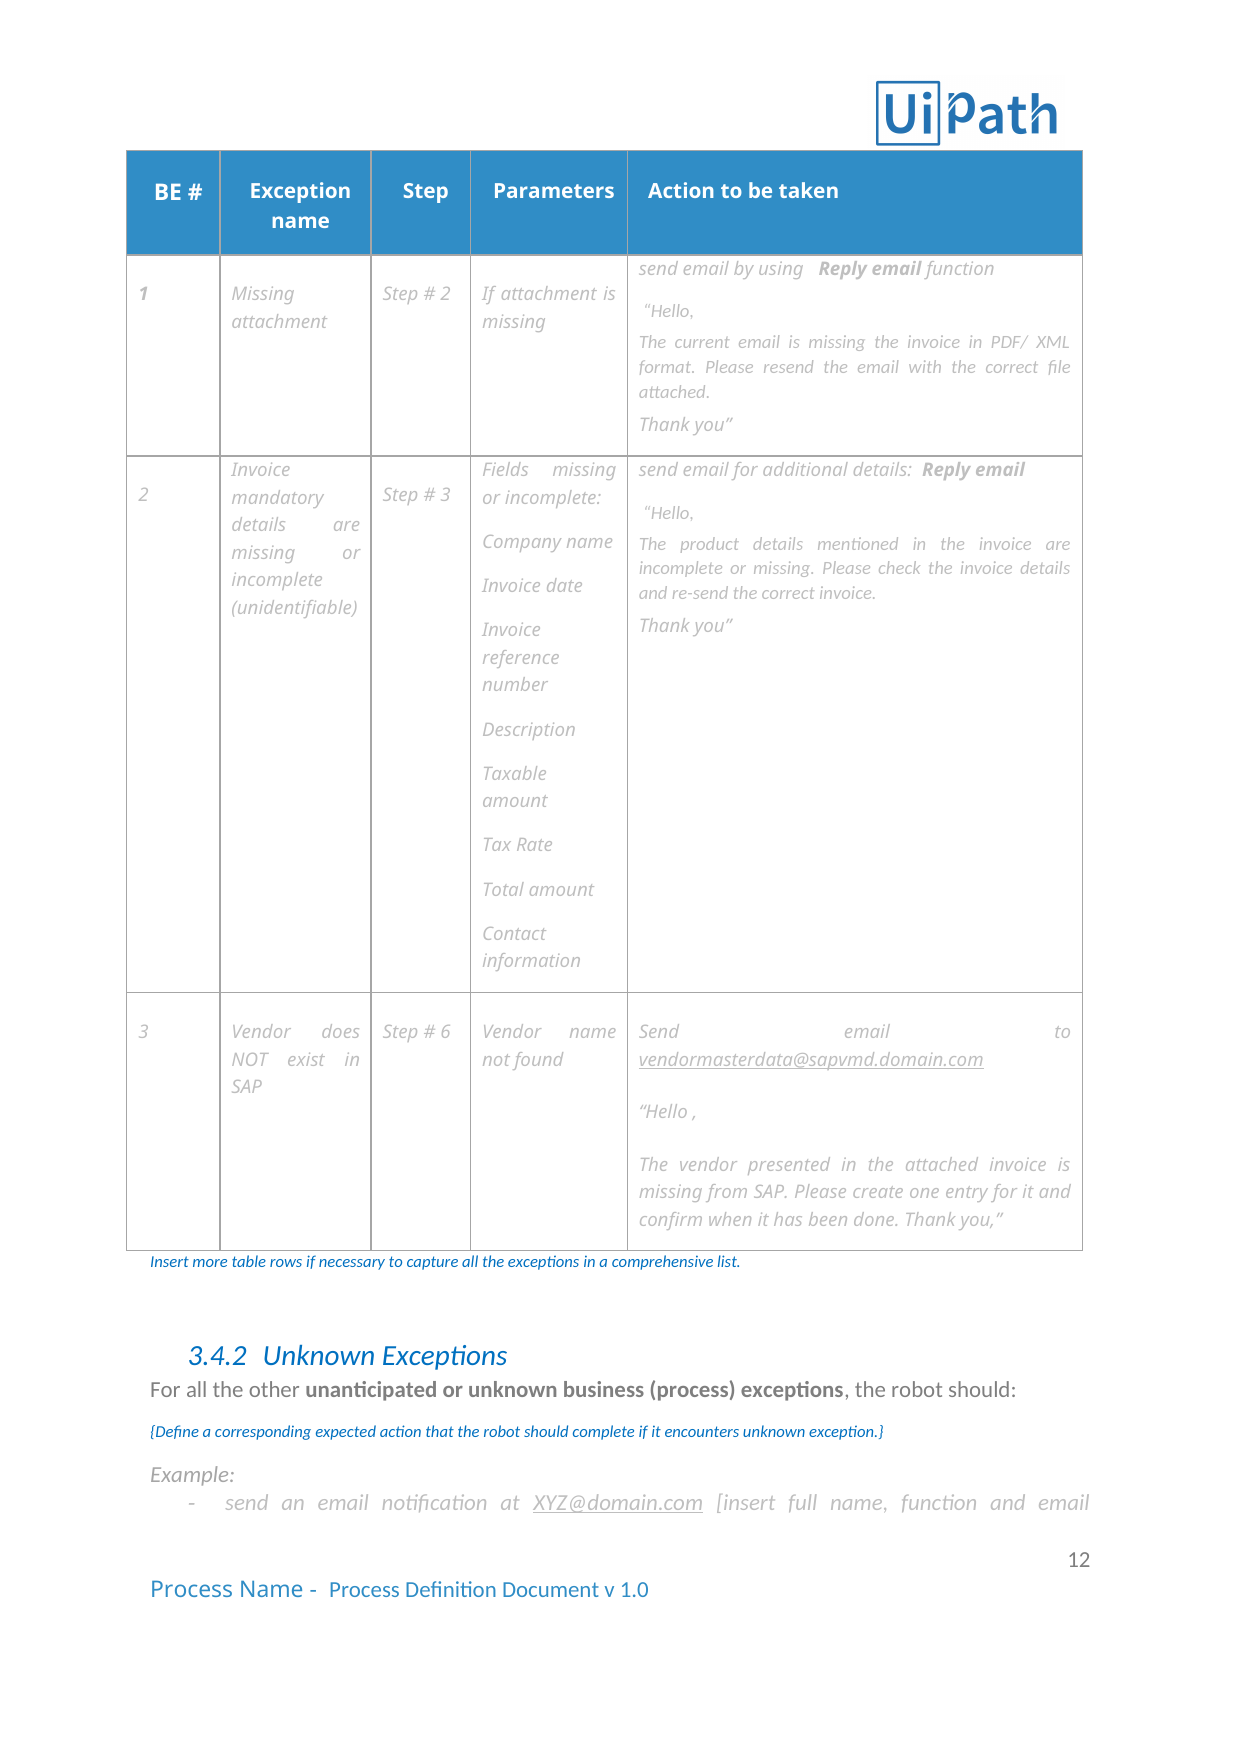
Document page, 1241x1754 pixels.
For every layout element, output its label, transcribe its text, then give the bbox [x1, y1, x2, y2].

text {Define a corresponding expected action that the robot should complete if it encounters unknown exception.} [150, 1421, 1090, 1442]
text For all the other unanticipated or unknown business (process) exceptions, the robot should: [150, 1375, 1090, 1403]
table_header Exception name [221, 151, 370, 254]
table_header Parameters [471, 151, 627, 254]
table_cell Step # 3 [372, 457, 470, 992]
picture [867, 75, 1065, 149]
table_cell If attachment is missing [471, 256, 627, 455]
table_header Action to be taken [628, 151, 1082, 254]
table_cell Send email to vendormasterdata@sapvmd.domain.com “Hello , The vendor presented in the attached invoice is missing from SAP. Please create one entry for it and confirm when it has been done. Thank you,” [628, 993, 1082, 1250]
table_cell Invoice mandatory details are missing or incomplete (unidentifiable) [221, 457, 370, 992]
table_cell 2 [127, 457, 219, 992]
table_cell 1 [127, 256, 219, 455]
table_cell send email by using Reply email function “Hello, The current email is missing the invoice in PDF/ XML format. Please resend the email with the correct file attached. Thank you” [628, 256, 1082, 455]
table_cell Vendor name not found [471, 993, 627, 1250]
table_cell send email for additional details: Reply email “Hello, The product details mentioned in the invoice are incomplete or missing. Please check the invoice details and re-send the correct invoice. Thank you” [628, 457, 1082, 992]
table_header Step [372, 151, 470, 254]
table_cell Step # 2 [372, 256, 470, 455]
text Insert more table rows if necessary to capture all the exceptions in a comprehensive list. [150, 1251, 1090, 1271]
table_cell Missing attachment [221, 256, 370, 455]
table_cell Vendor does NOT exist in SAP [221, 993, 370, 1250]
table_header BE # [127, 151, 219, 254]
table_cell 3 [127, 993, 219, 1250]
table_cell Fields missing or incomplete: Company name Invoice date Invoice reference number Description Taxable amount Tax Rate Total amount Contact information [471, 457, 627, 992]
table_cell Step # 6 [372, 993, 470, 1250]
text Example: [150, 1460, 1090, 1488]
subtitle Unknown Exceptions [187, 1337, 1090, 1372]
